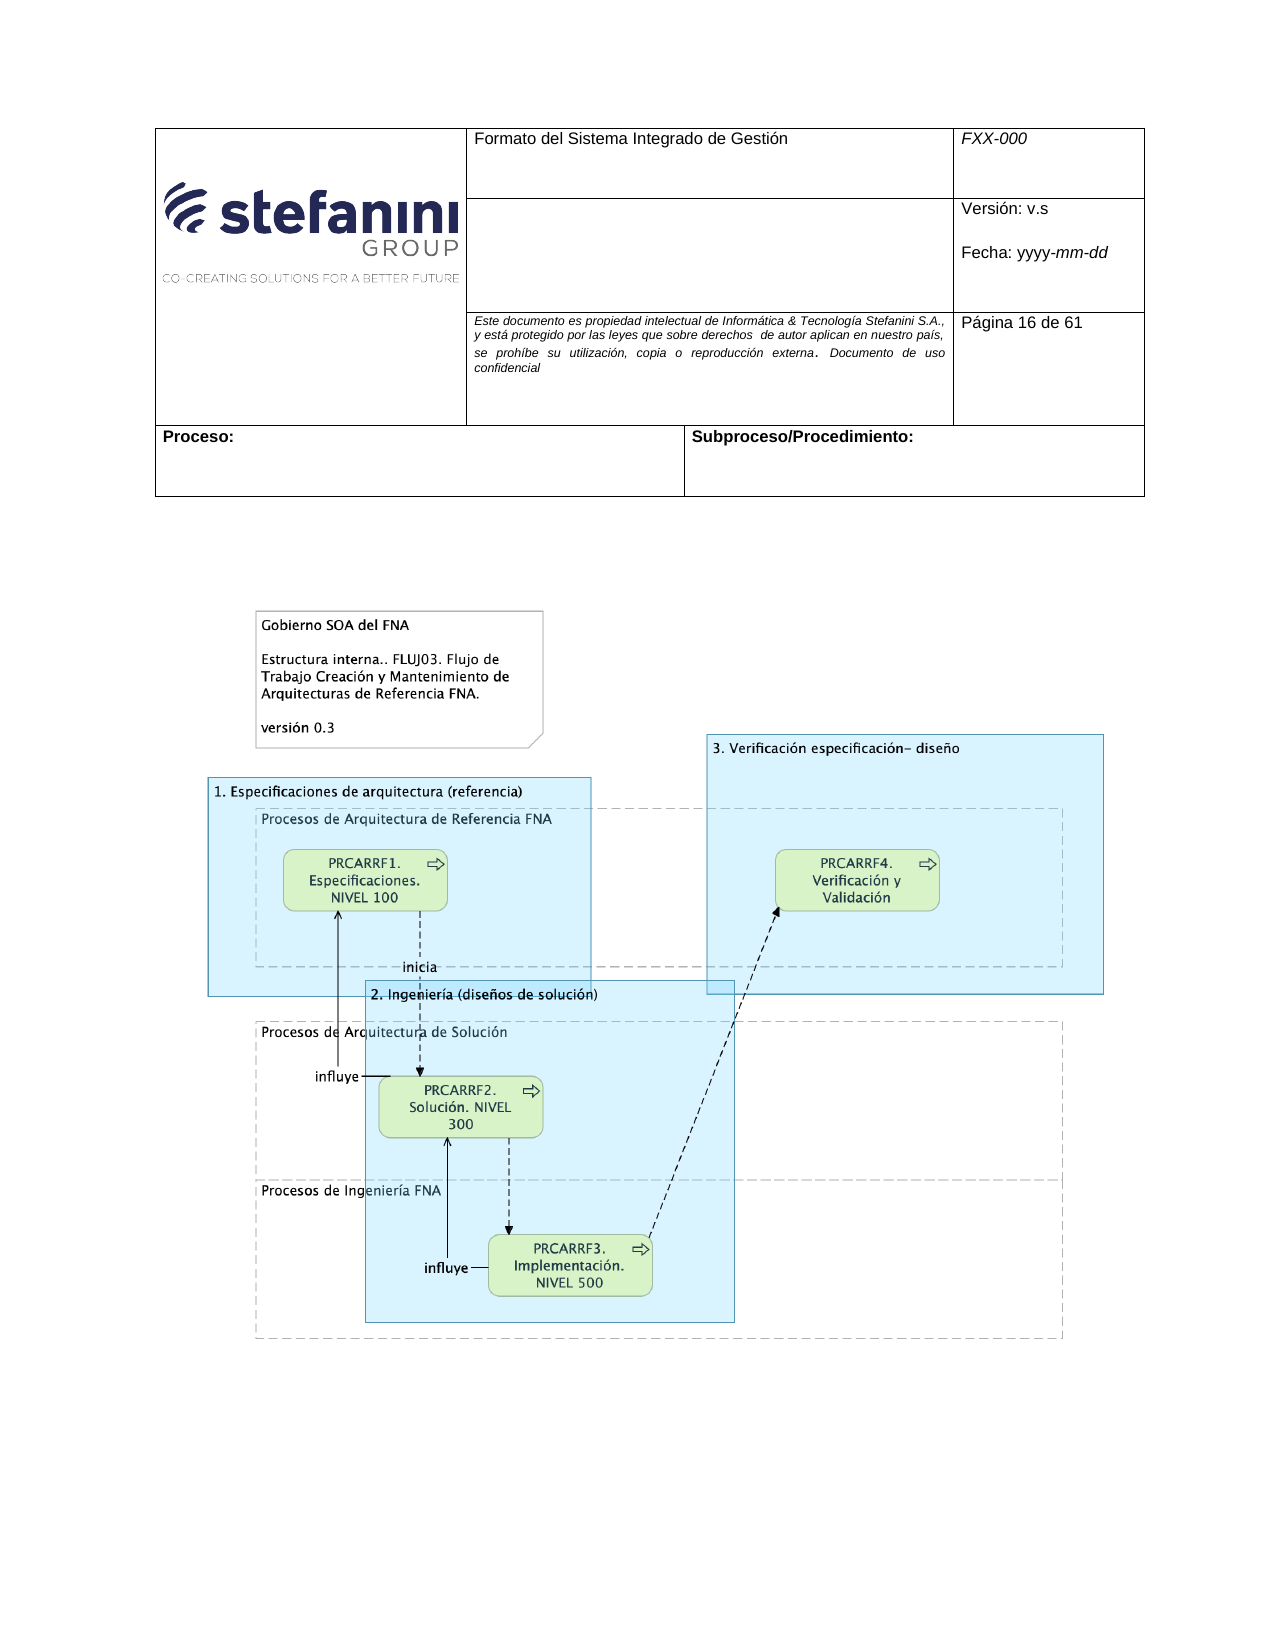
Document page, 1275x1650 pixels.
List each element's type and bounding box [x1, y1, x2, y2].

picture [196, 599, 1115, 1350]
picture [162, 182, 460, 286]
